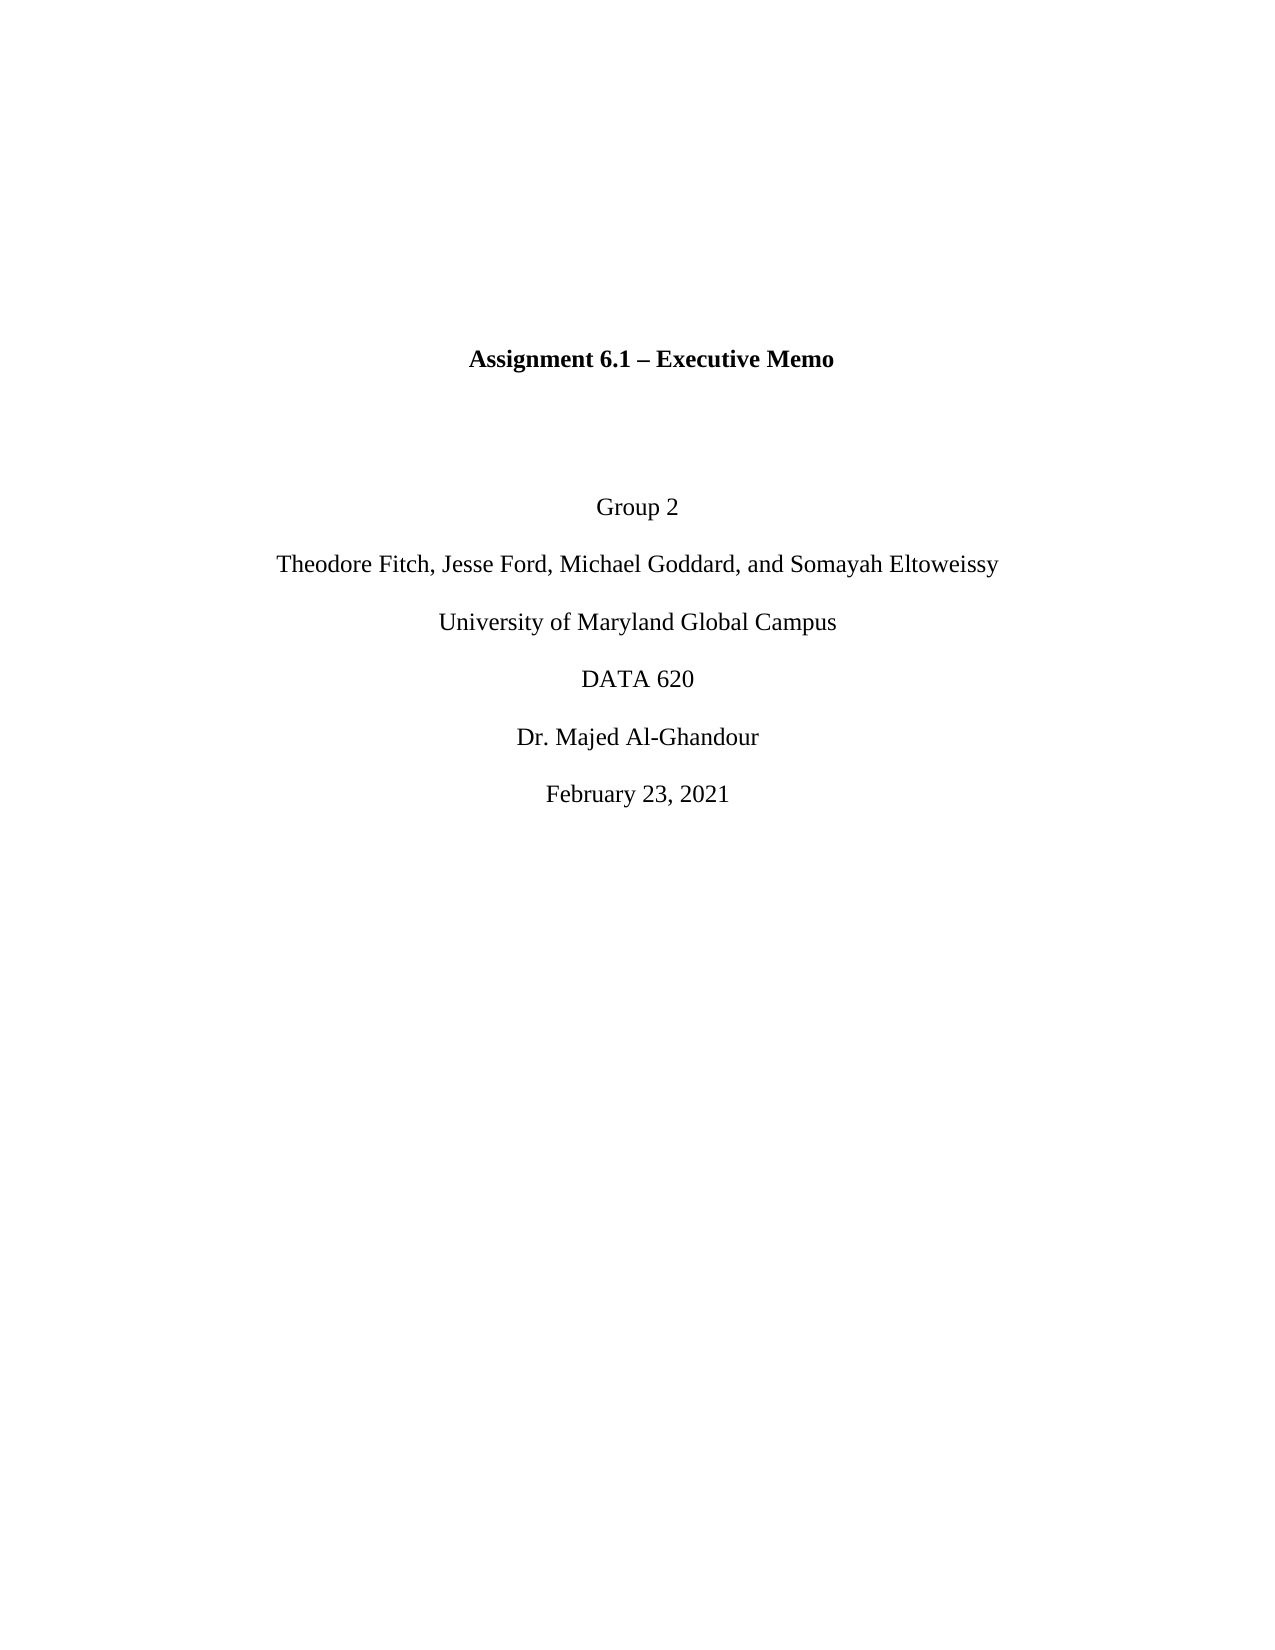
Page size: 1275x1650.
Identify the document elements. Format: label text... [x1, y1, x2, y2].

text February 23, 2021 [150, 779, 1125, 808]
text Dr. Majed Al-Ghandour [150, 722, 1125, 751]
text Theodore Fitch, Jesse Ford, Michael Goddard, and Somayah Eltoweissy [150, 549, 1125, 578]
text DATA 620 [150, 664, 1125, 693]
text Assignment 6.1 – Executive Memo [178, 344, 1125, 373]
text Group 2 [150, 492, 1125, 521]
text University of Maryland Global Campus [150, 607, 1125, 636]
